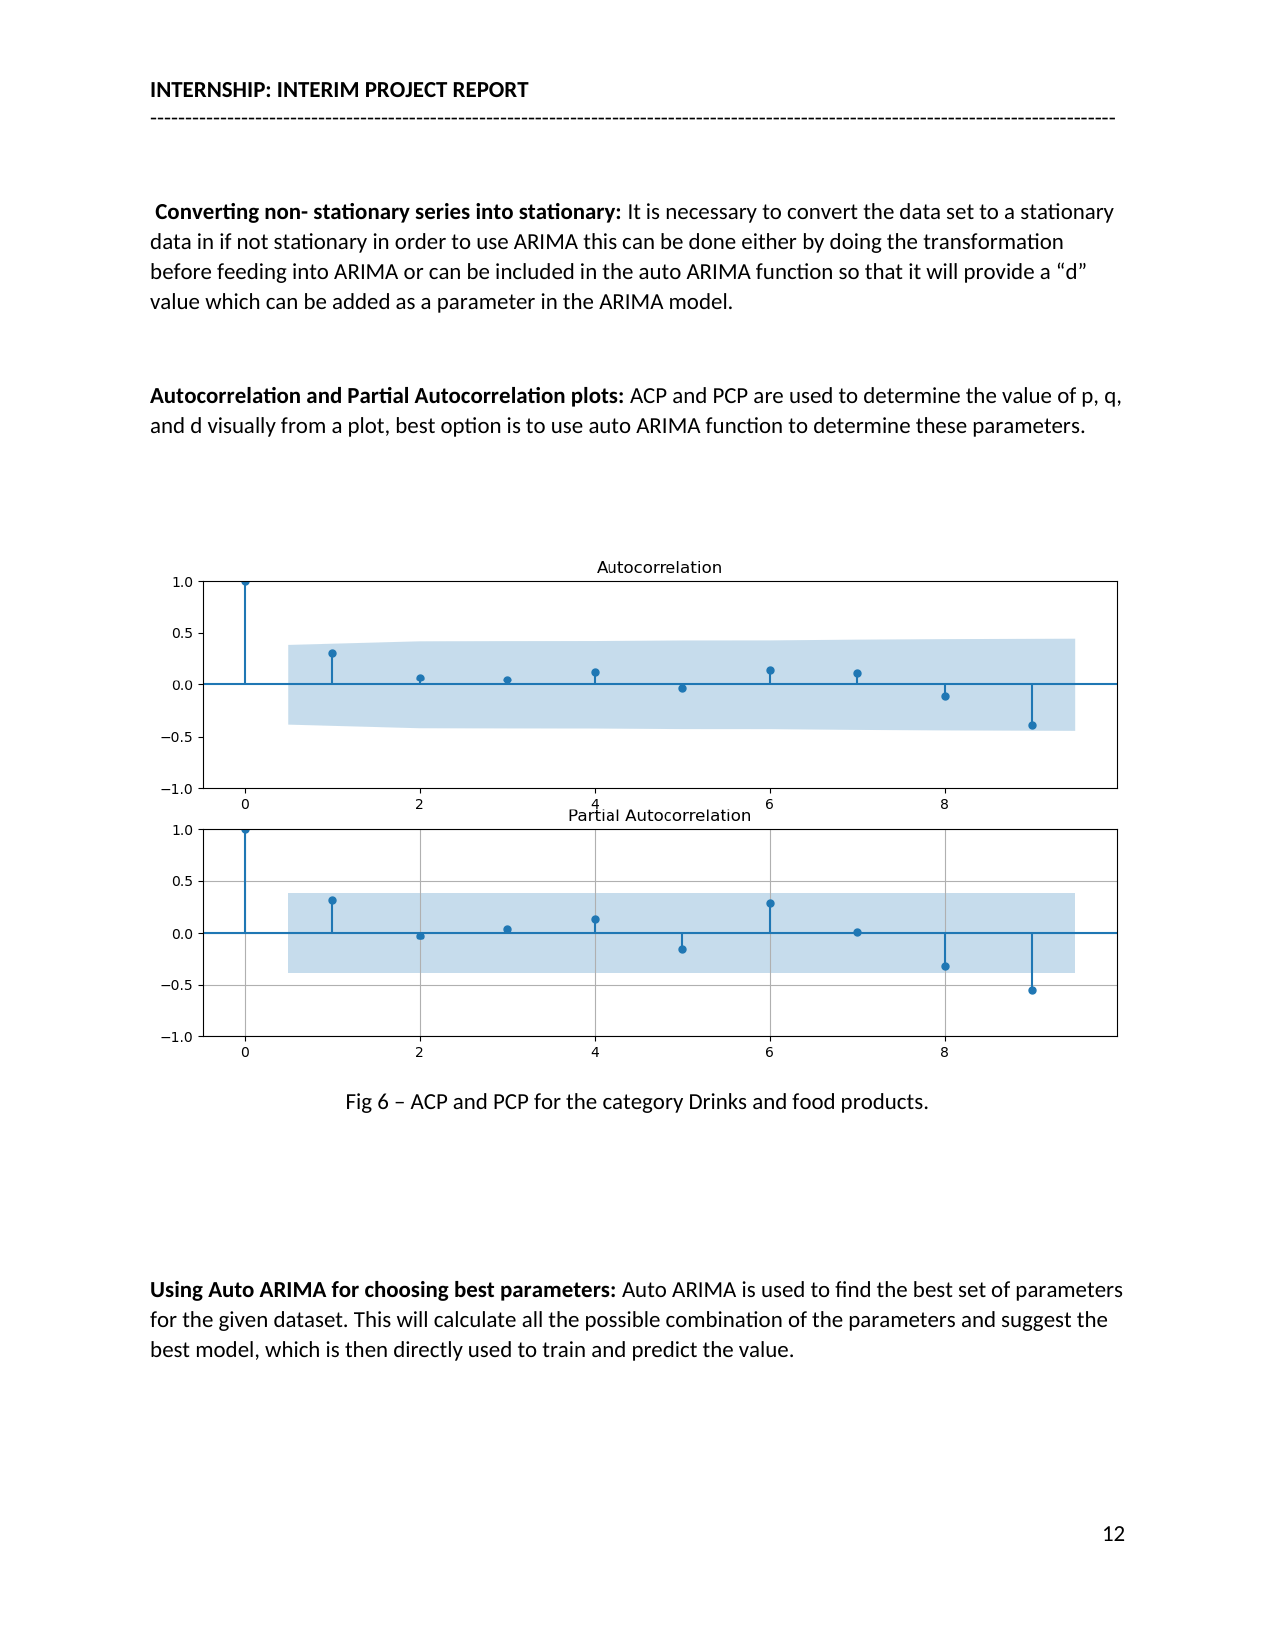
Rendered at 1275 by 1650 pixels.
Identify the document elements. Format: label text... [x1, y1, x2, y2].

text Using Auto ARIMA for choosing best parameters: Auto ARIMA is used to find the best set of parameters for the given dataset. This will calculate all the possible combination of the parameters and suggest the best model, which is then directly used to train and predict the value. [150, 1275, 1125, 1363]
text Fig 6 – ACP and PCP for the category Drinks and food products. [150, 1087, 1125, 1115]
picture [150, 552, 1125, 1069]
text Converting non- stationary series into stationary: It is necessary to convert the data set to a stationary data in if not stationary in order to use ARIMA this can be done either by doing the transformation before feeding into ARIMA or can be included in the auto ARIMA function so that it will provide a “d” value which can be added as a parameter in the ARIMA model. [150, 197, 1125, 316]
text Autocorrelation and Partial Autocorrelation plots: ACP and PCP are used to determine the value of p, q, and d visually from a plot, best option is to use auto ARIMA function to determine these parameters. [150, 381, 1125, 439]
